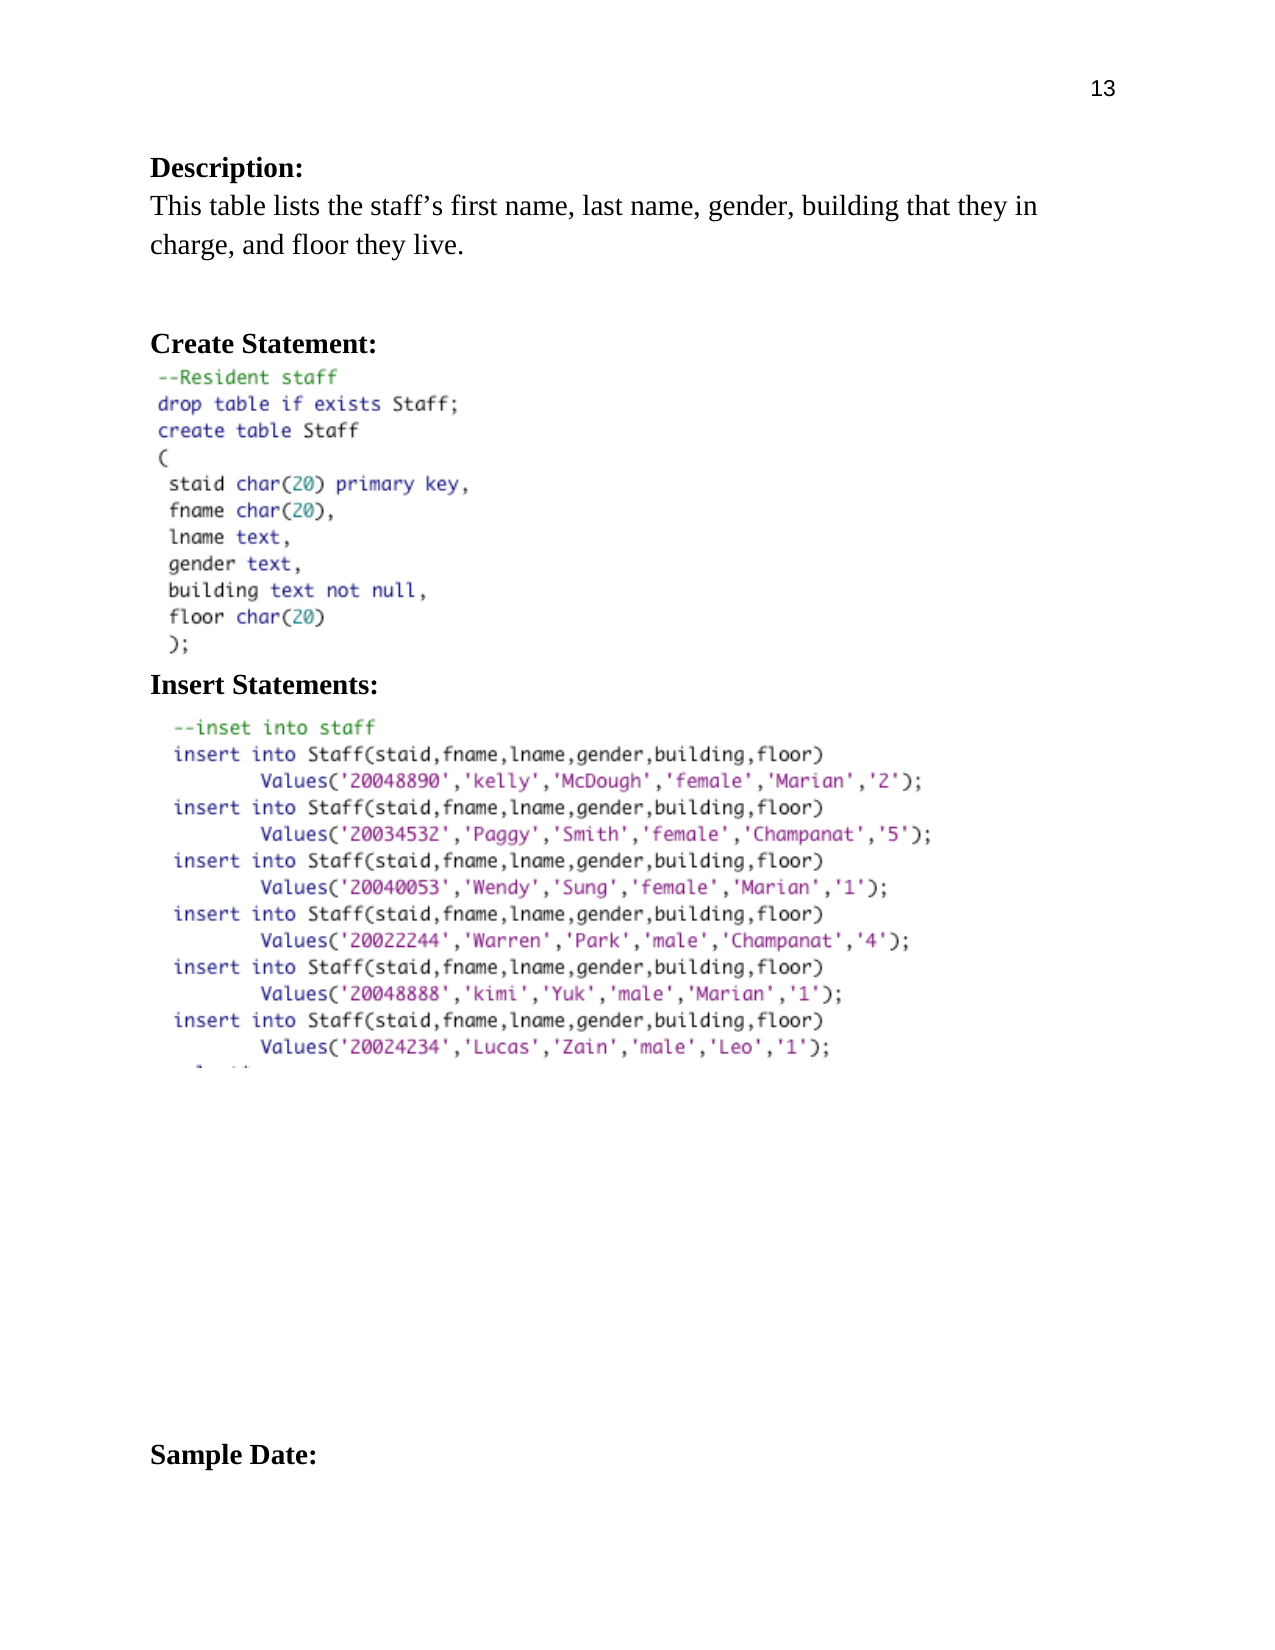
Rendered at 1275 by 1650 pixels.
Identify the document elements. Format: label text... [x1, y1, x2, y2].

text Description: [150, 150, 1125, 183]
picture [150, 364, 560, 663]
text Sample Date: [150, 1437, 1125, 1471]
picture [150, 705, 966, 1068]
text This table lists the staff’s first name, last name, gender, building that they in charge, and floor they live. [150, 188, 1125, 261]
text Insert Statements: [150, 667, 1125, 700]
text Create Statement: [150, 326, 1125, 359]
